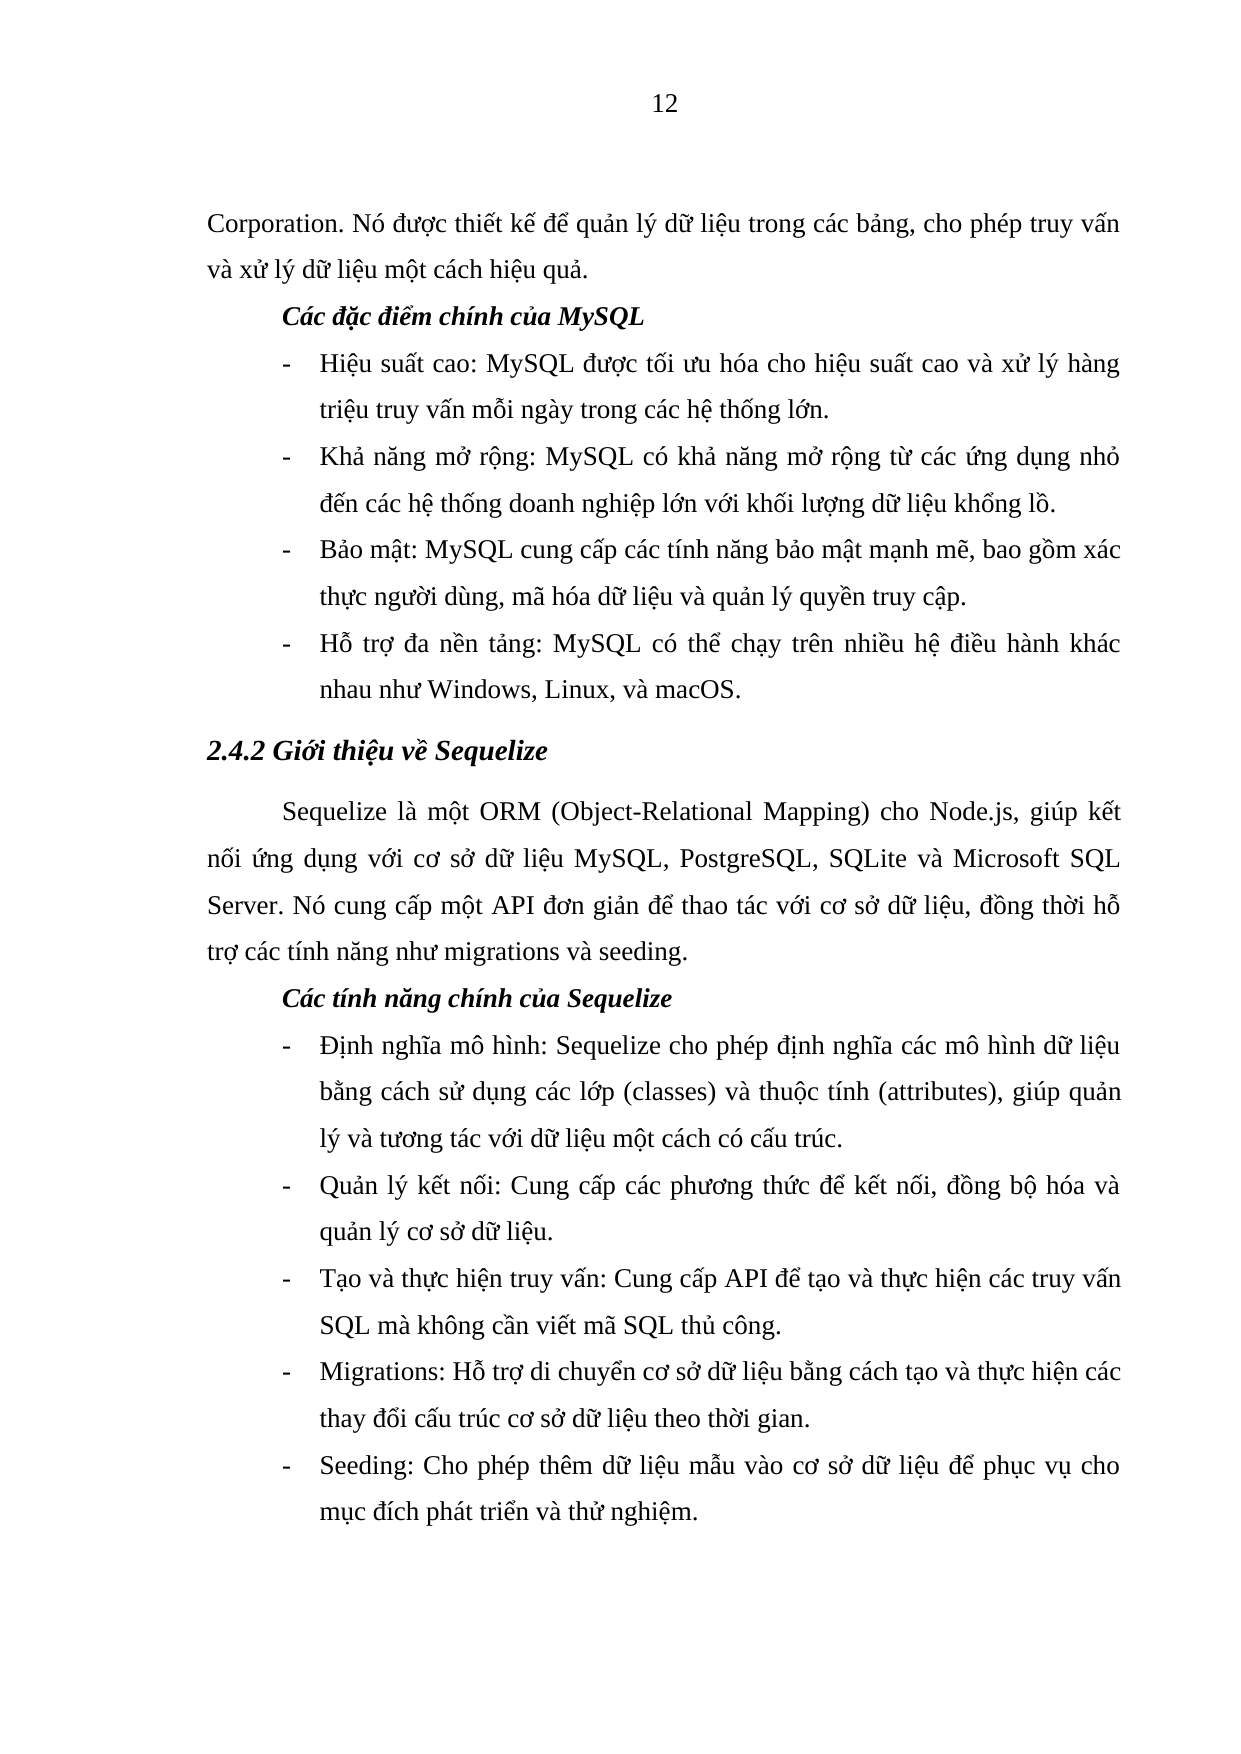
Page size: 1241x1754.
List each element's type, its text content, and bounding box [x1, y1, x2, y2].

text Các đặc điểm chính của MySQL [207, 300, 1122, 331]
list Quản lý kết nối: Cung cấp các phương thức để kết nối, đồng bộ hóa và quản lý cơ sở dữ liệu. [282, 1169, 1122, 1247]
subtitle Giới thiệu về Sequelize [207, 733, 1122, 766]
list Hiệu suất cao: MySQL được tối ưu hóa cho hiệu suất cao và xử lý hàng triệu truy vấn mỗi ngày trong các hệ thống lớn. [282, 347, 1122, 424]
list Migrations: Hỗ trợ di chuyển cơ sở dữ liệu bằng cách tạo và thực hiện các thay đổi cấu trúc cơ sở dữ liệu theo thời gian. [282, 1355, 1122, 1433]
list Khả năng mở rộng: MySQL có khả năng mở rộng từ các ứng dụng nhỏ đến các hệ thống doanh nghiệp lớn với khối lượng dữ liệu khổng lồ. [282, 440, 1122, 518]
list Bảo mật: MySQL cung cấp các tính năng bảo mật mạnh mẽ, bao gồm xác thực người dùng, mã hóa dữ liệu và quản lý quyền truy cập. [282, 533, 1122, 611]
text Sequelize là một ORM (Object-Relational Mapping) cho Node.js, giúp kết nối ứng dụng với cơ sở dữ liệu MySQL, PostgreSQL, SQLite và Microsoft SQL Server. Nó cung cấp một API đơn giản để thao tác với cơ sở dữ liệu, đồng thời hỗ trợ các tính năng như migrations và seeding. [207, 795, 1122, 967]
list Seeding: Cho phép thêm dữ liệu mẫu vào cơ sở dữ liệu để phục vụ cho mục đích phát triển và thử nghiệm. [282, 1449, 1122, 1527]
list Tạo và thực hiện truy vấn: Cung cấp API để tạo và thực hiện các truy vấn SQL mà không cần viết mã SQL thủ công. [282, 1262, 1122, 1340]
list Hỗ trợ đa nền tảng: MySQL có thể chạy trên nhiều hệ điều hành khác nhau như Windows, Linux, và macOS. [282, 627, 1122, 704]
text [207, 207, 1122, 284]
text Các tính năng chính của Sequelize [207, 982, 1122, 1013]
list Định nghĩa mô hình: Sequelize cho phép định nghĩa các mô hình dữ liệu bằng cách sử dụng các lớp (classes) và thuộc tính (attributes), giúp quản lý và tương tác với dữ liệu một cách có cấu trúc. [282, 1029, 1122, 1153]
